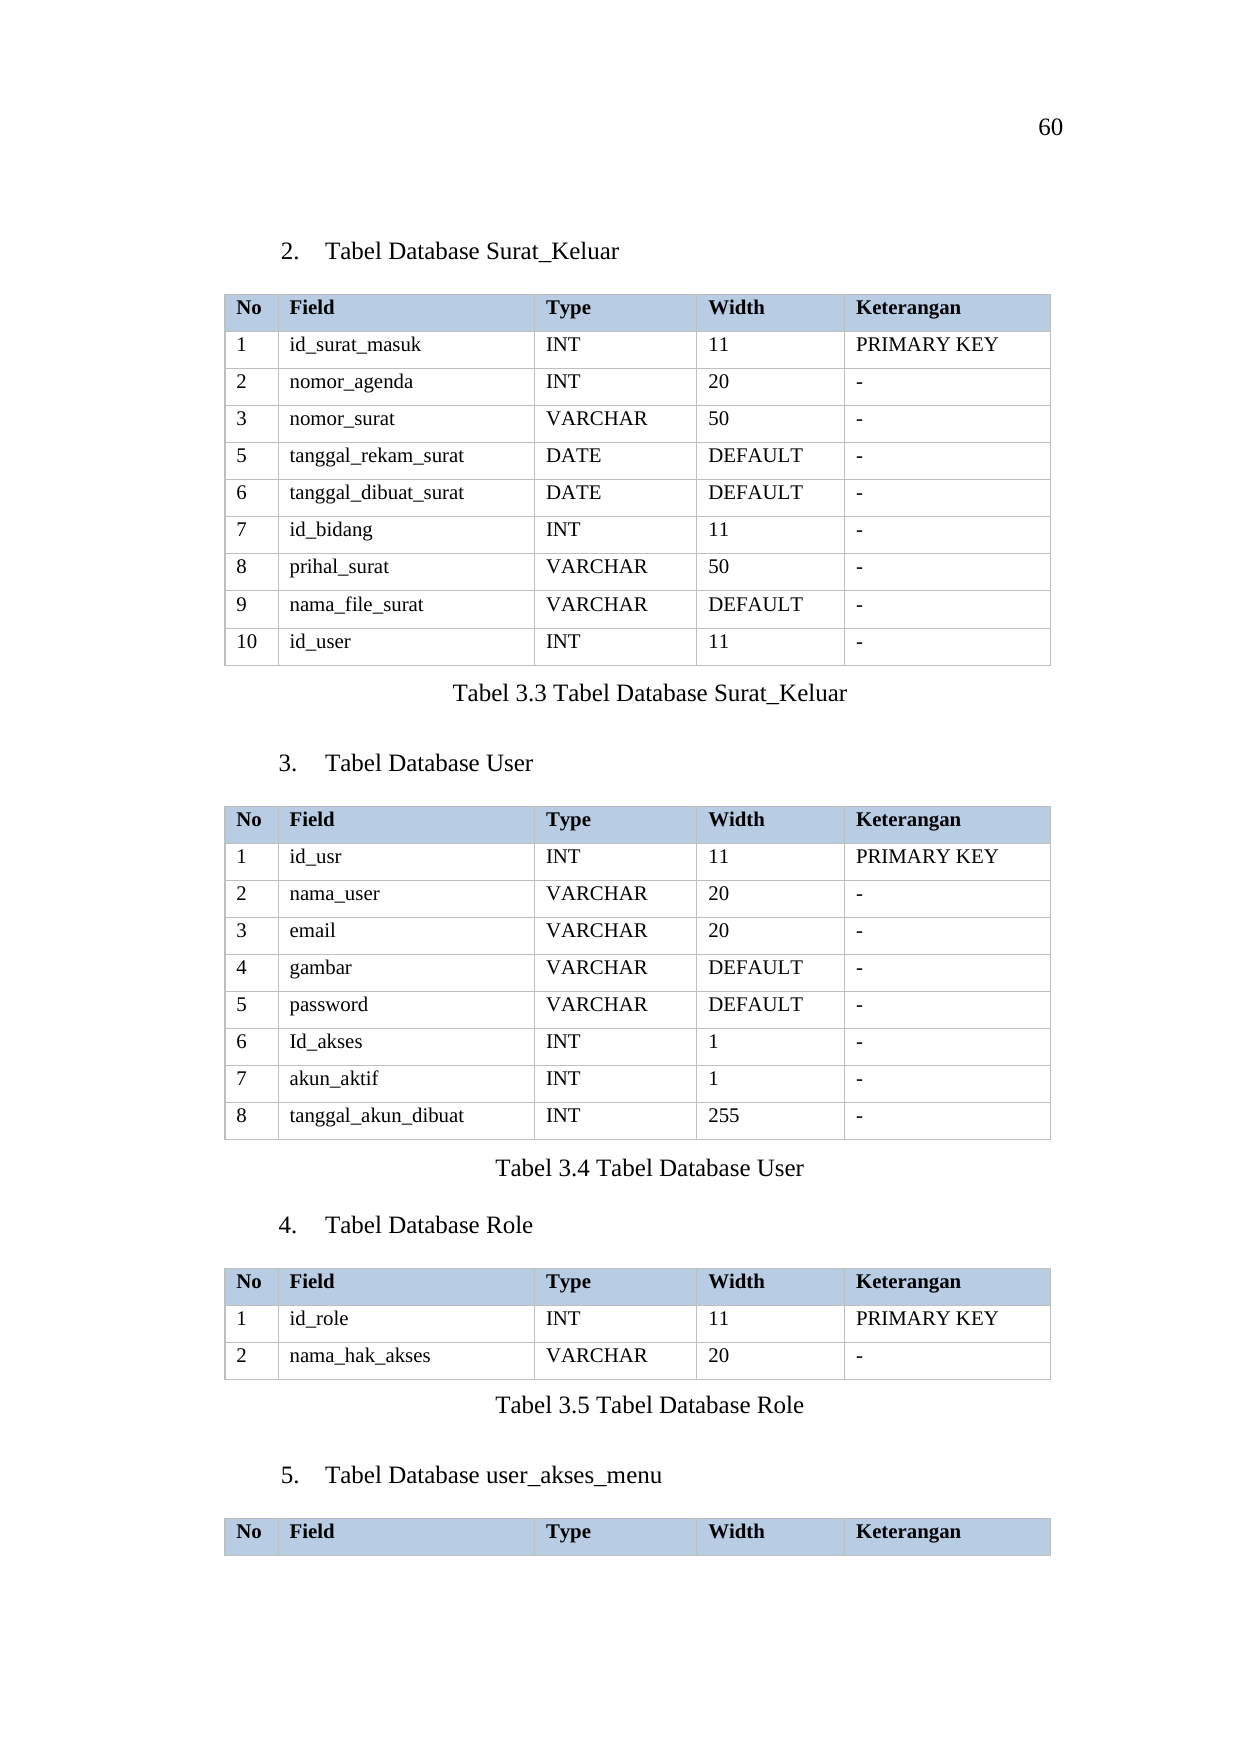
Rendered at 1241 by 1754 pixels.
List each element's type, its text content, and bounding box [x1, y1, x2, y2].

table_cell nomor_surat [279, 406, 534, 442]
table_cell VARCHAR [535, 918, 696, 954]
table_cell VARCHAR [535, 1343, 696, 1379]
table_cell DATE [535, 480, 696, 516]
table_cell 1 [226, 844, 278, 880]
table_header Keterangan [845, 807, 1050, 843]
table_cell - [845, 1029, 1050, 1065]
table_header No [226, 807, 278, 843]
table_cell DEFAULT [697, 955, 844, 991]
table_cell INT [535, 1306, 696, 1342]
table_cell 5 [226, 443, 278, 479]
table_cell 8 [226, 1103, 278, 1139]
table_cell 9 [226, 591, 278, 627]
table_cell - [845, 406, 1050, 442]
table_header Width [697, 295, 844, 331]
table_cell - [845, 591, 1050, 627]
table_cell 6 [226, 480, 278, 516]
table_header No [226, 1269, 278, 1305]
table_cell - [845, 369, 1050, 405]
table_cell PRIMARY KEY [845, 332, 1050, 368]
table_cell VARCHAR [535, 591, 696, 627]
table_cell password [279, 992, 534, 1028]
table_cell INT [535, 332, 696, 368]
table_cell nama_file_surat [279, 591, 534, 627]
table_header Keterangan [845, 295, 1050, 331]
table_cell 1 [697, 1066, 844, 1102]
table_cell 11 [697, 1306, 844, 1342]
table_cell prihal_surat [279, 554, 534, 590]
table_cell 1 [226, 332, 278, 368]
table_cell id_bidang [279, 517, 534, 553]
table_cell 20 [697, 1343, 844, 1379]
table_cell tanggal_akun_dibuat [279, 1103, 534, 1139]
table_cell INT [535, 1029, 696, 1065]
table_header Keterangan [845, 1519, 1050, 1555]
table_cell 1 [697, 1029, 844, 1065]
table_cell id_role [279, 1306, 534, 1342]
list Tabel Database User [278, 748, 1063, 777]
table_cell INT [535, 1103, 696, 1139]
table_cell VARCHAR [535, 554, 696, 590]
table_cell 11 [697, 629, 844, 664]
table_cell 4 [226, 955, 278, 991]
table_cell id_surat_masuk [279, 332, 534, 368]
table_cell tanggal_dibuat_surat [279, 480, 534, 516]
table_header Keterangan [845, 1269, 1050, 1305]
table_cell - [845, 629, 1050, 664]
table_cell - [845, 443, 1050, 479]
table_header Width [697, 1269, 844, 1305]
table_header Width [697, 1519, 844, 1555]
table_cell DEFAULT [697, 591, 844, 627]
table_cell INT [535, 844, 696, 880]
table_cell INT [535, 629, 696, 664]
table_header Field [279, 1269, 534, 1305]
table_cell VARCHAR [535, 881, 696, 917]
table_cell 11 [697, 517, 844, 553]
table_cell 8 [226, 554, 278, 590]
list Tabel Database Role [278, 1210, 1063, 1239]
table_cell 1 [226, 1306, 278, 1342]
table_cell - [845, 881, 1050, 917]
table_cell id_user [279, 629, 534, 664]
table_header Field [279, 807, 534, 843]
table_header Type [535, 1519, 696, 1555]
table_cell - [845, 955, 1050, 991]
table_header Field [279, 295, 534, 331]
table_cell DEFAULT [697, 443, 844, 479]
table_header Type [535, 807, 696, 843]
table_header No [226, 295, 278, 331]
table_cell akun_aktif [279, 1066, 534, 1102]
table_cell VARCHAR [535, 955, 696, 991]
table_cell DEFAULT [697, 992, 844, 1028]
table_cell 3 [226, 918, 278, 954]
table_cell 20 [697, 369, 844, 405]
table_cell PRIMARY KEY [845, 844, 1050, 880]
table_cell email [279, 918, 534, 954]
table_cell - [845, 480, 1050, 516]
table_cell VARCHAR [535, 406, 696, 442]
table_cell 2 [226, 1343, 278, 1379]
table_cell - [845, 1343, 1050, 1379]
table_cell - [845, 918, 1050, 954]
table_cell - [845, 554, 1050, 590]
table_cell - [845, 1103, 1050, 1139]
table_cell VARCHAR [535, 992, 696, 1028]
table_cell PRIMARY KEY [845, 1306, 1050, 1342]
table_cell nama_hak_akses [279, 1343, 534, 1379]
table_header Width [697, 807, 844, 843]
table_cell nomor_agenda [279, 369, 534, 405]
table_cell 50 [697, 406, 844, 442]
table_cell INT [535, 369, 696, 405]
table_header Type [535, 1269, 696, 1305]
table_cell 11 [697, 332, 844, 368]
table_cell nama_user [279, 881, 534, 917]
table_cell 20 [697, 918, 844, 954]
table_cell 20 [697, 881, 844, 917]
table_cell - [845, 517, 1050, 553]
table_cell 3 [226, 406, 278, 442]
table_cell id_usr [279, 844, 534, 880]
list Tabel Database user_akses_menu [281, 1461, 1063, 1489]
table_header Field [279, 1519, 534, 1555]
table_cell DATE [535, 443, 696, 479]
table_cell - [845, 992, 1050, 1028]
table_cell 6 [226, 1029, 278, 1065]
table_cell - [845, 1066, 1050, 1102]
table_cell 7 [226, 517, 278, 553]
table_cell gambar [279, 955, 534, 991]
list Tabel Database Surat_Keluar [281, 236, 1063, 265]
table_cell 2 [226, 369, 278, 405]
table_cell INT [535, 1066, 696, 1102]
table_cell 10 [226, 629, 278, 664]
table_header No [226, 1519, 278, 1555]
table_cell 5 [226, 992, 278, 1028]
table_header Type [535, 295, 696, 331]
table_cell 7 [226, 1066, 278, 1102]
table_cell DEFAULT [697, 480, 844, 516]
table_cell 11 [697, 844, 844, 880]
table_cell 255 [697, 1103, 844, 1139]
table_cell 2 [226, 881, 278, 917]
table_cell Id_akses [279, 1029, 534, 1065]
table_cell 50 [697, 554, 844, 590]
table_cell INT [535, 517, 696, 553]
table_cell tanggal_rekam_surat [279, 443, 534, 479]
